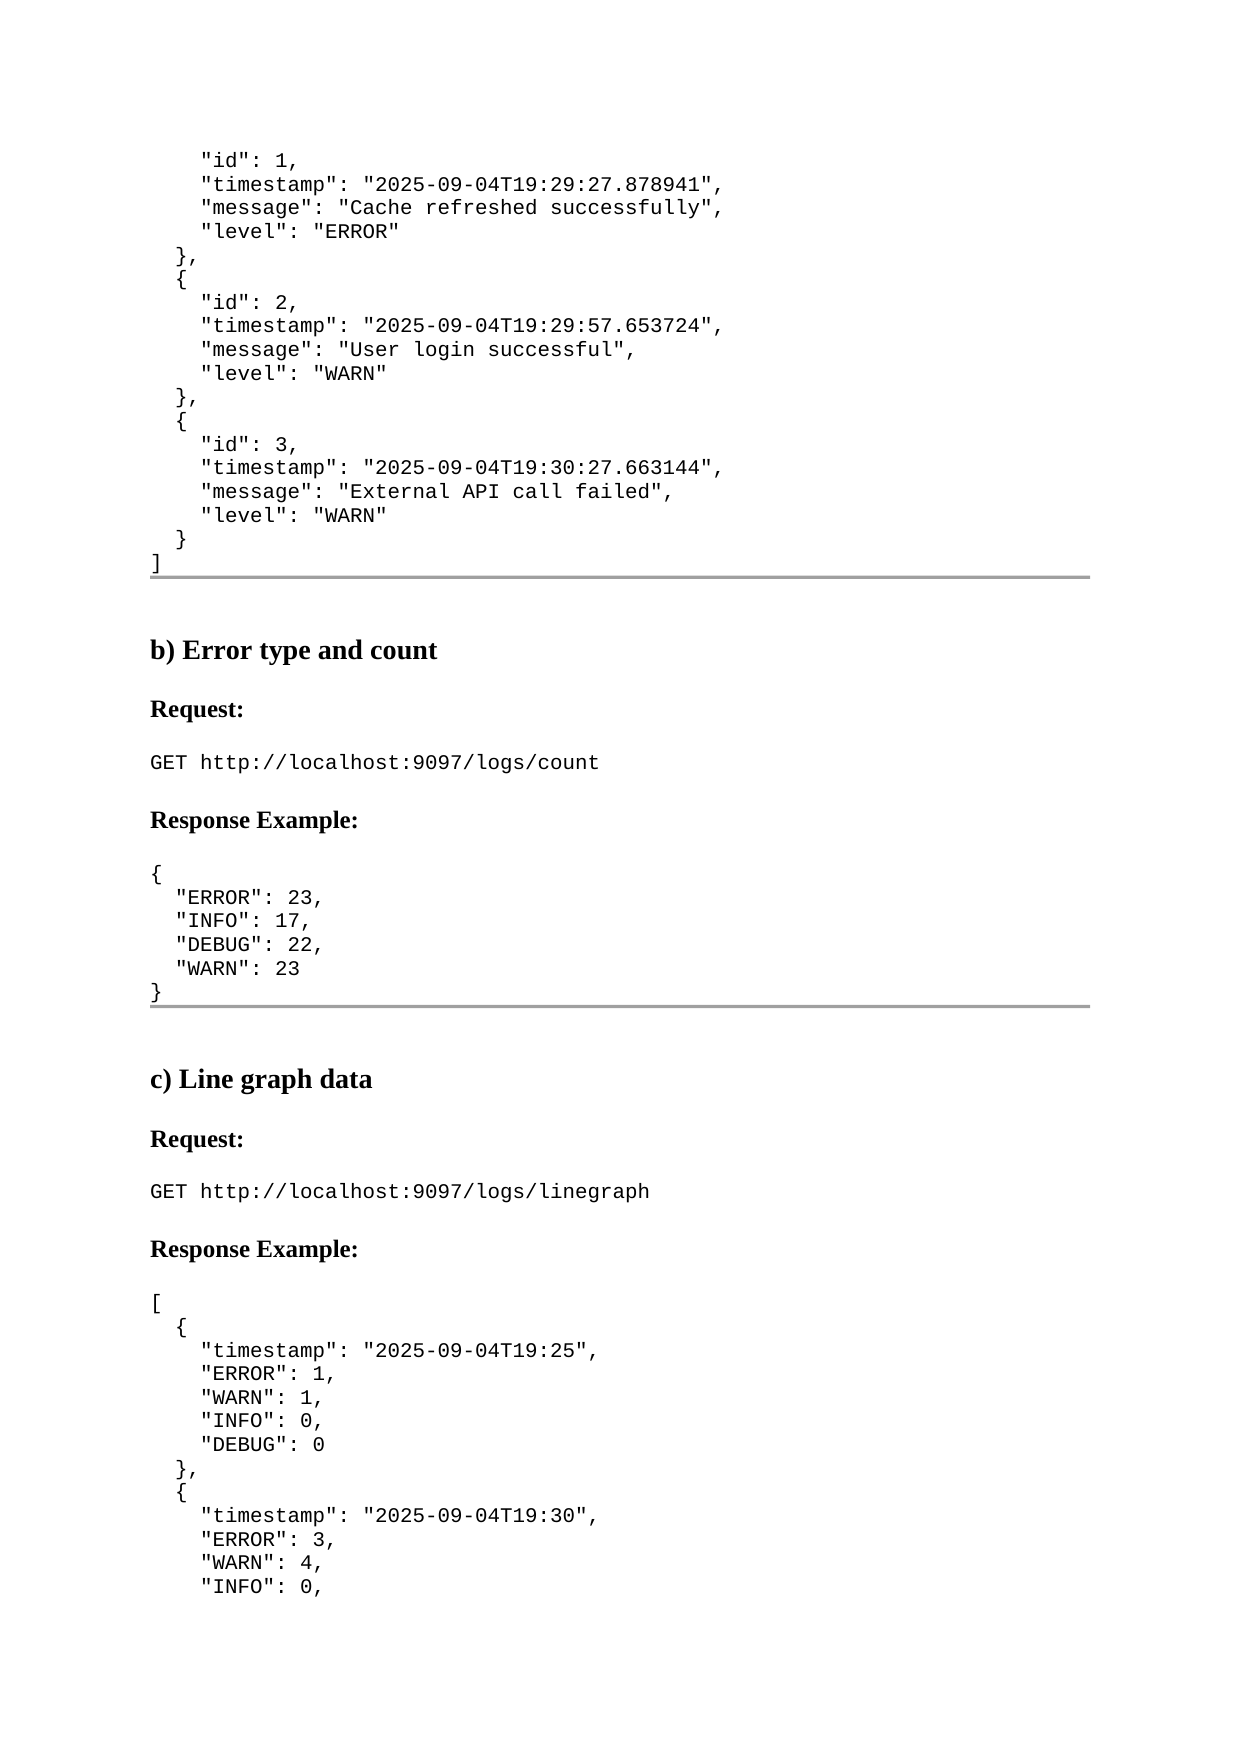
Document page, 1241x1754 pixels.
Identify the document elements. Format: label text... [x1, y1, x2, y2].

text "id": 3, [150, 434, 1090, 457]
text "message": "User login successful", [150, 339, 1090, 363]
text }, [150, 386, 1090, 410]
text "id": 2, [150, 292, 1090, 316]
text }, [150, 1458, 1090, 1481]
text "timestamp": "2025-09-04T19:30:27.663144", [150, 457, 1090, 481]
text { [150, 1481, 1090, 1505]
text } [150, 528, 1090, 552]
text "id": 1, [150, 150, 1090, 174]
text { [150, 410, 1090, 434]
text "WARN": 23 [150, 958, 1090, 981]
text "DEBUG": 22, [150, 934, 1090, 958]
text GET http://localhost:9097/logs/linegraph [150, 1182, 1090, 1205]
text [ [150, 1292, 1090, 1316]
text "timestamp": "2025-09-04T19:30", [150, 1505, 1090, 1529]
text { [150, 268, 1090, 292]
text "ERROR": 1, [150, 1363, 1090, 1387]
text Request: [150, 694, 1090, 723]
text "INFO": 0, [150, 1411, 1090, 1434]
text { [150, 863, 1090, 887]
text Response Example: [150, 805, 1090, 834]
text Request: [150, 1124, 1090, 1152]
text }, [150, 244, 1090, 268]
text "timestamp": "2025-09-04T19:29:57.653724", [150, 316, 1090, 339]
text "level": "ERROR" [150, 221, 1090, 244]
text } [150, 981, 1090, 1004]
text "level": "WARN" [150, 505, 1090, 528]
text Response Example: [150, 1234, 1090, 1263]
text "ERROR": 23, [150, 887, 1090, 910]
text "INFO": 17, [150, 910, 1090, 934]
text "INFO": 0, [150, 1576, 1090, 1600]
text "DEBUG": 0 [150, 1434, 1090, 1458]
text ] [150, 552, 1090, 575]
text "ERROR": 3, [150, 1529, 1090, 1552]
text { [150, 1316, 1090, 1339]
text "WARN": 1, [150, 1387, 1090, 1411]
text "message": "Cache refreshed successfully", [150, 197, 1090, 221]
text GET http://localhost:9097/logs/count [150, 752, 1090, 776]
text c) Line graph data [150, 1062, 1090, 1094]
text "message": "External API call failed", [150, 481, 1090, 505]
text "timestamp": "2025-09-04T19:29:27.878941", [150, 174, 1090, 197]
text "WARN": 4, [150, 1552, 1090, 1576]
text "level": "WARN" [150, 363, 1090, 386]
text b) Error type and count [150, 633, 1090, 665]
text "timestamp": "2025-09-04T19:25", [150, 1339, 1090, 1363]
